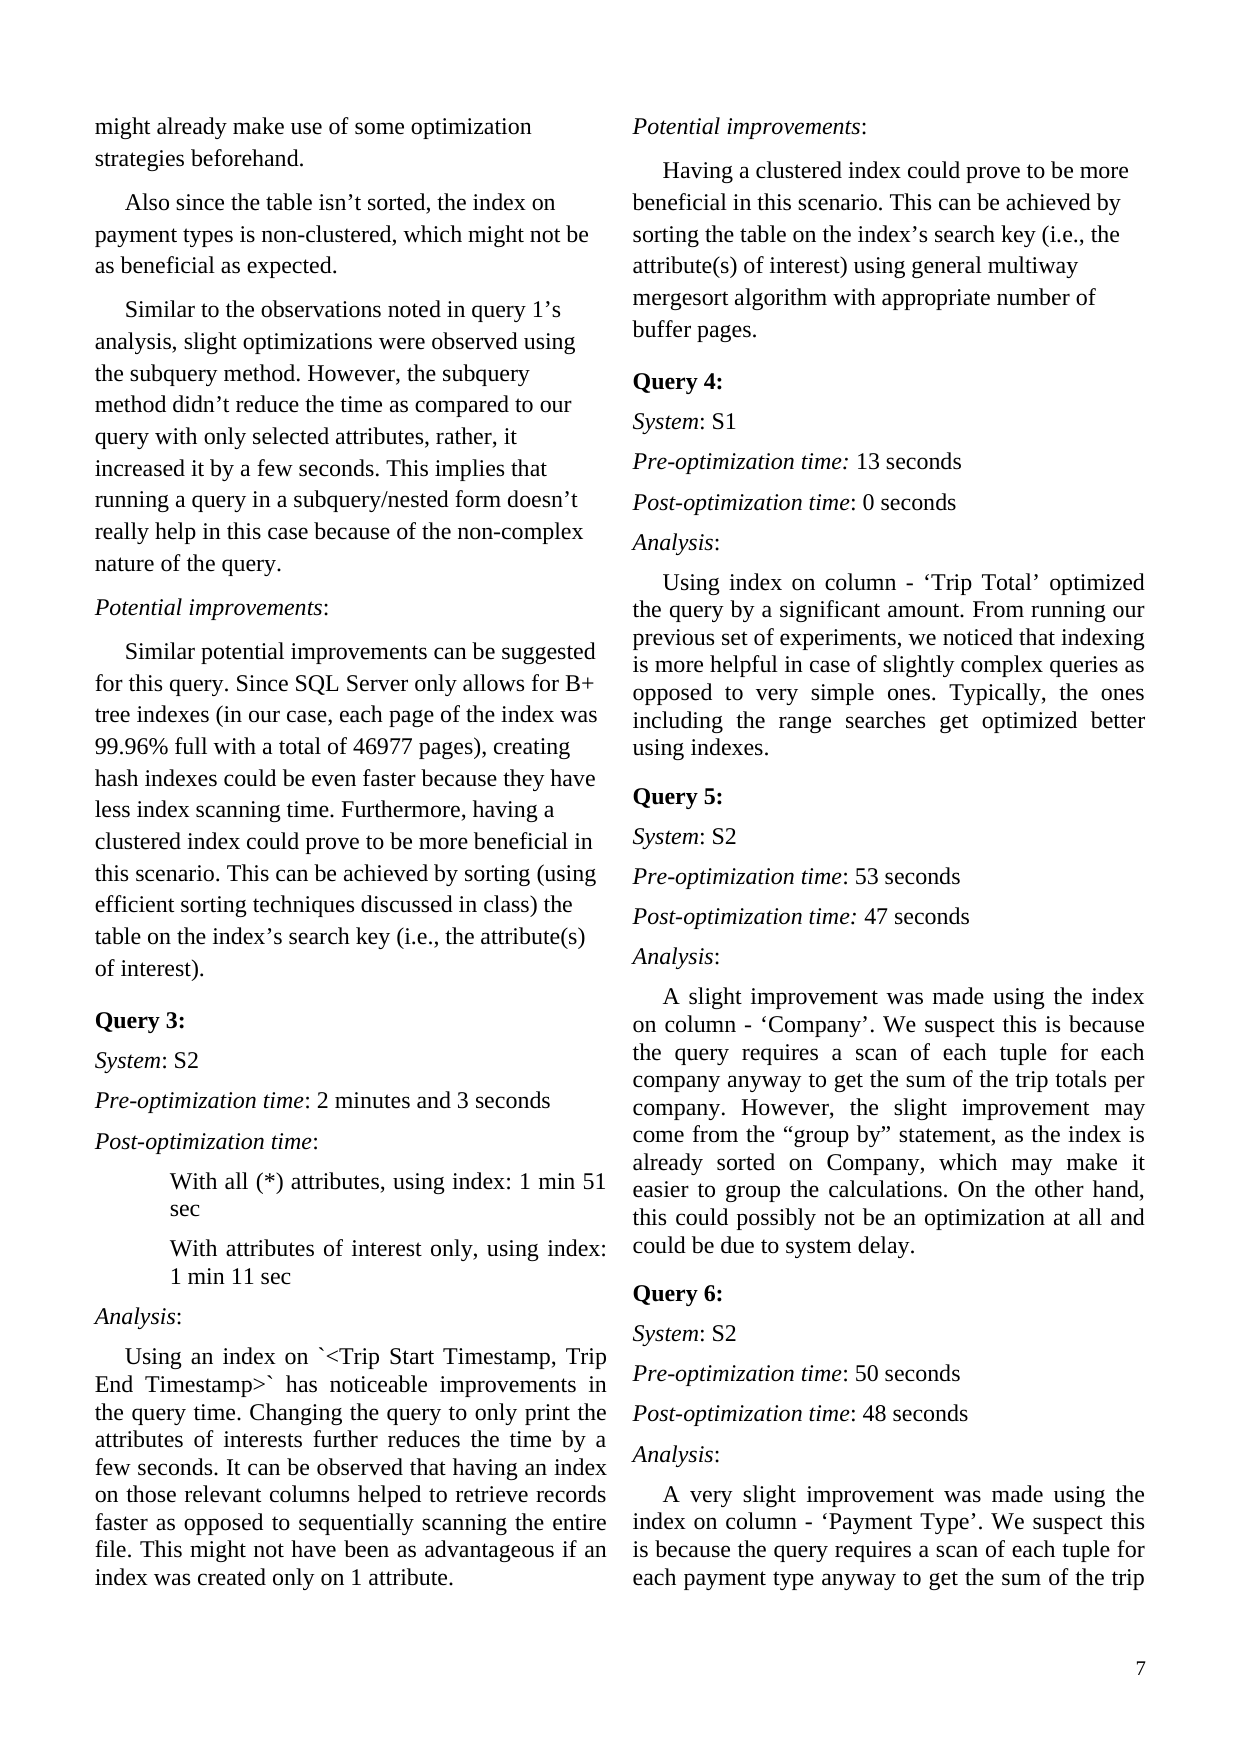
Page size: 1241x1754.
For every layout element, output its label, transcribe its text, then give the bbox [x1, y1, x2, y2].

text Similar potential improvements can be suggested for this query. Since SQL Server only allows for B+ tree indexes (in our case, each page of the index was 99.96% full with a total of 46977 pages), creating hash indexes could be even faster because they have less index scanning time. Furthermore, having a clustered index could prove to be more beneficial in this scenario. This can be achieved by sorting (using efficient sorting techniques discussed in class) the table on the index’s search key (i.e., the attribute(s) of interest). [94, 637, 608, 981]
text Analysis: [632, 942, 1146, 970]
text Query 3: [94, 1006, 608, 1034]
text Potential improvements: [632, 112, 1146, 140]
text Also since the table isn’t sorted, the index on payment types is non-clustered, which might not be as beneficial as expected. [94, 188, 608, 279]
text Analysis: [632, 1439, 1146, 1467]
text With attributes of interest only, using index: 1 min 11 sec [169, 1234, 608, 1290]
text System: S2 [94, 1046, 608, 1074]
text Having a clustered index could prove to be more beneficial in this scenario. This can be achieved by sorting the table on the index’s search key (i.e., the attribute(s) of interest) using general multiway mergesort algorithm with appropriate number of buffer pages. [632, 156, 1146, 342]
text Query 4: [632, 367, 1146, 395]
text Pre-optimization time: 13 seconds [632, 447, 1146, 475]
text A slight improvement was made using the index on column - ‘Company’. We suspect this is because the query requires a scan of each tuple for each company anyway to get the sum of the trip totals per company. However, the slight improvement may come from the “group by” statement, as the index is already sorted on Company, which may make it easier to group the calculations. On the other hand, this could possibly not be an optimization at all and could be due to system delay. [632, 982, 1146, 1258]
text Query 5: [632, 782, 1146, 809]
text Using an index on `<Trip Start Timestamp, Trip End Timestamp>` has noticeable improvements in the query time. Changing the query to only print the attributes of interests further reduces the time by a few seconds. It can be observed that having an index on those relevant columns helped to retrieve records faster as opposed to sequentially scanning the entire file. This might not have been as advantageous if an index was created only on 1 attribute. [94, 1342, 608, 1591]
text System: S2 [632, 822, 1146, 849]
text With all (*) attributes, using index: 1 min 51 sec [169, 1167, 608, 1222]
text Query 6: [632, 1279, 1146, 1307]
text Post-optimization time: 0 seconds [632, 487, 1146, 515]
text Potential improvements: [94, 593, 608, 621]
text Analysis: [94, 1302, 608, 1330]
text Using index on column - ‘Trip Total’ optimized the query by a significant amount. From running our previous set of experiments, we noticed that indexing is more helpful in case of slightly complex queries as opposed to very simple ones. Typically, the ones including the range searches get optimized better using indexes. [632, 568, 1146, 761]
text Post-optimization time: 47 seconds [632, 902, 1146, 930]
text System: S2 [632, 1319, 1146, 1347]
text Post-optimization time: [94, 1127, 608, 1154]
text Analysis: [632, 528, 1146, 555]
text System: S1 [632, 407, 1146, 435]
text Similar to the observations noted in query 1’s analysis, slight optimizations were observed using the subquery method. However, the subquery method didn’t reduce the time as compared to our query with only selected attributes, rather, it increased it by a few seconds. This implies that running a query in a subquery/nested form doesn’t really help in this case because of the non-complex nature of the query. [94, 296, 608, 576]
text Pre-optimization time: 53 seconds [632, 862, 1146, 889]
text Pre-optimization time: 50 seconds [632, 1359, 1146, 1387]
text Post-optimization time: 48 seconds [632, 1399, 1146, 1427]
text Pre-optimization time: 2 minutes and 3 seconds [94, 1087, 608, 1114]
